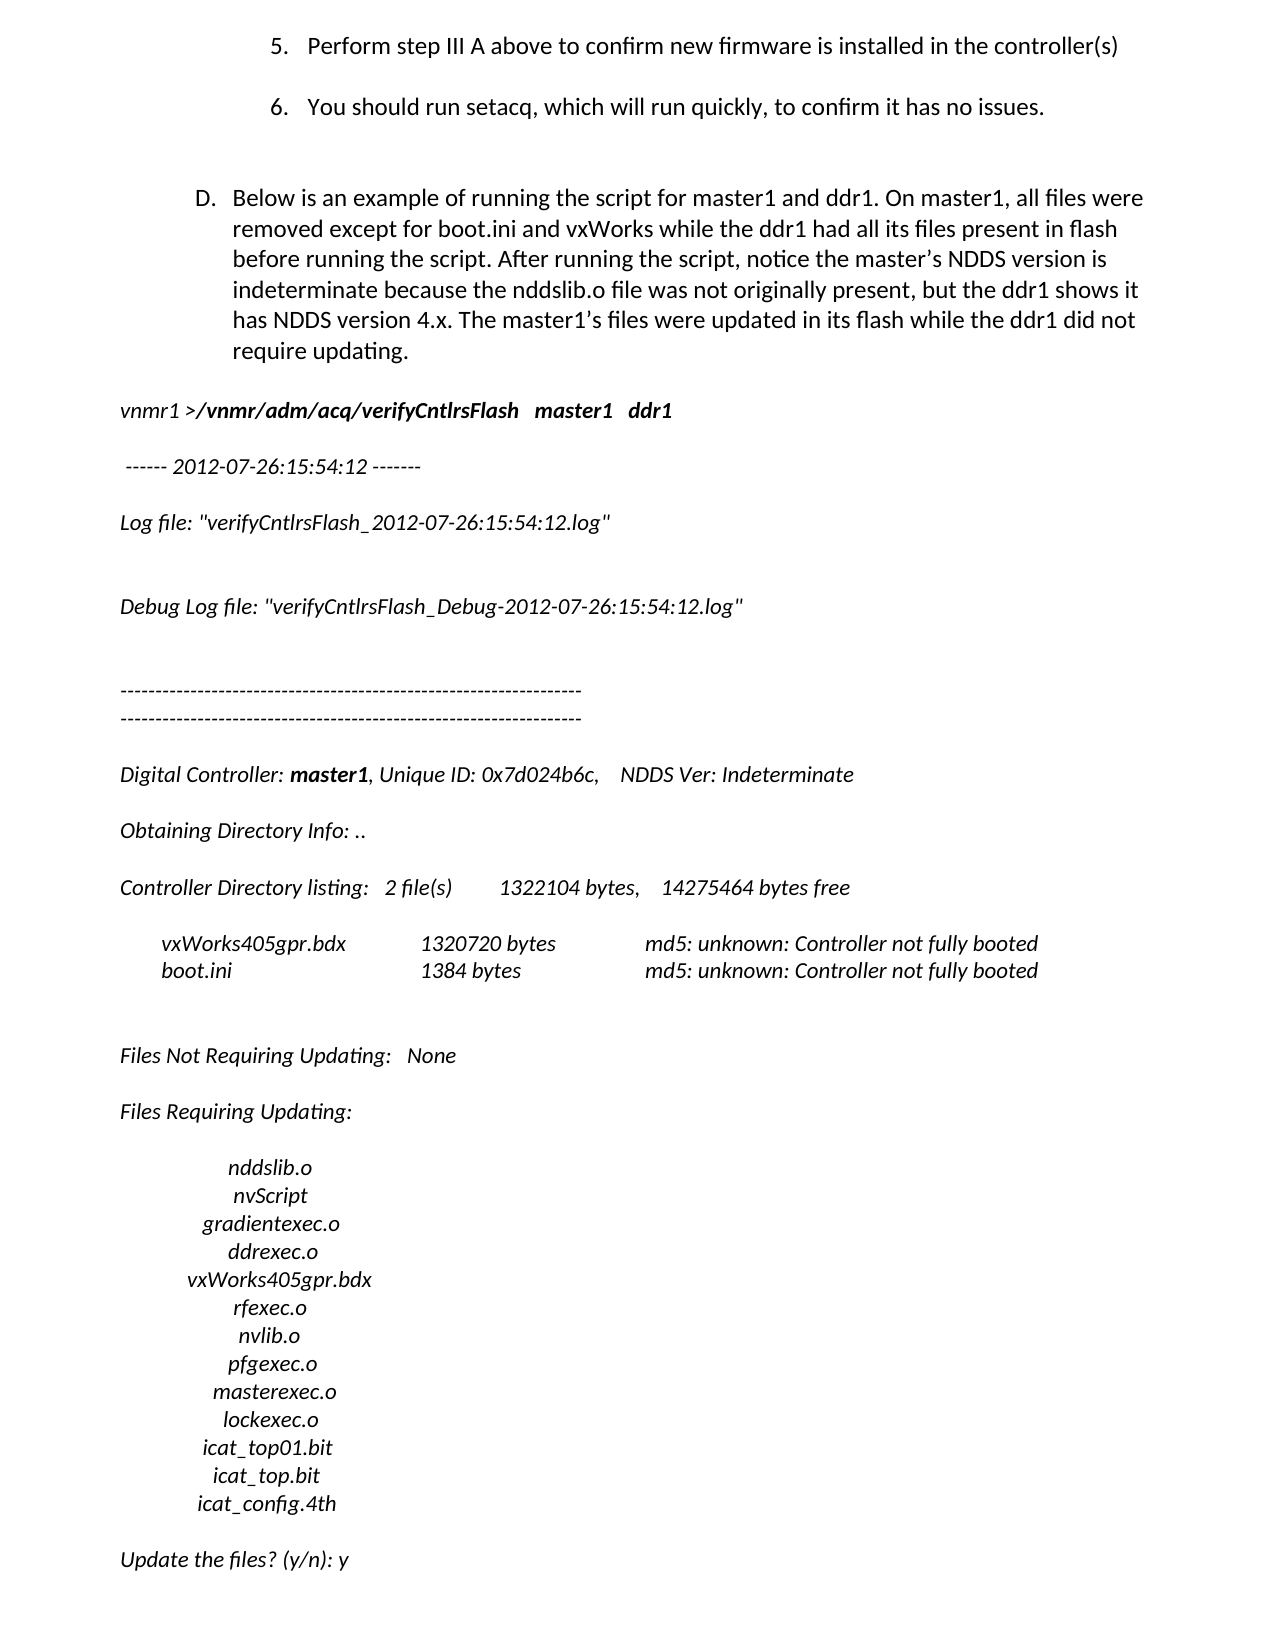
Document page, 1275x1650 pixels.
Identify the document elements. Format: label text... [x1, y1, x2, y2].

text Debug Log file: "verifyCntlrsFlash_Debug-2012-07-26:15:54:12.log" [120, 592, 1170, 620]
text nvlib.o [120, 1321, 1170, 1349]
list Perform step III A above to confirm new firmware is installed in the controller(s) [270, 30, 1170, 61]
text boot.ini 1384 bytes md5: unknown: Controller not fully booted [120, 957, 1170, 985]
text rfexec.o [120, 1293, 1170, 1321]
text Log file: "verifyCntlrsFlash_2012-07-26:15:54:12.log" [120, 508, 1170, 536]
list Below is an example of running the script for master1 and ddr1. On master1, all files were removed except for boot.ini and vxWorks while the ddr1 had all its files present in flash before running the script. After running the script, notice the master’s NDDS version is indeterminate because the nddslib.o file was not originally present, but the ddr1 shows it has NDDS version 4.x. The master1’s files were updated in its flash while the ddr1 did not require updating. [195, 183, 1170, 366]
text vxWorks405gpr.bdx [120, 1265, 1170, 1293]
text masterexec.o [120, 1377, 1170, 1405]
text ddrexec.o [120, 1237, 1170, 1265]
text lockexec.o [120, 1405, 1170, 1433]
text Controller Directory listing: 2 file(s) 1322104 bytes, 14275464 bytes free [120, 873, 1170, 901]
text icat_config.4th [120, 1489, 1170, 1517]
text gradientexec.o [120, 1209, 1170, 1237]
text vnmr1 >/vnmr/adm/acq/verifyCntlrsFlash master1 ddr1 [120, 396, 1170, 424]
text pfgexec.o [120, 1349, 1170, 1377]
text Files Requiring Updating: [120, 1097, 1170, 1125]
text ------ 2012-07-26:15:54:12 ------- [120, 452, 1170, 480]
text vxWorks405gpr.bdx 1320720 bytes md5: unknown: Controller not fully booted [120, 929, 1170, 957]
text nddslib.o [120, 1153, 1170, 1181]
text ------------------------------------------------------------------ [120, 704, 1170, 732]
text Obtaining Directory Info: .. [120, 817, 1170, 844]
text Digital Controller: master1, Unique ID: 0x7d024b6c, NDDS Ver: Indeterminate [120, 761, 1170, 788]
text ------------------------------------------------------------------ [120, 676, 1170, 704]
text Files Not Requiring Updating: None [120, 1041, 1170, 1069]
text nvScript [120, 1181, 1170, 1209]
text Update the files? (y/n): y [120, 1545, 1170, 1573]
text icat_top.bit [120, 1461, 1170, 1489]
text icat_top01.bit [120, 1433, 1170, 1461]
list You should run setacq, which will run quickly, to confirm it has no issues. [270, 91, 1170, 122]
